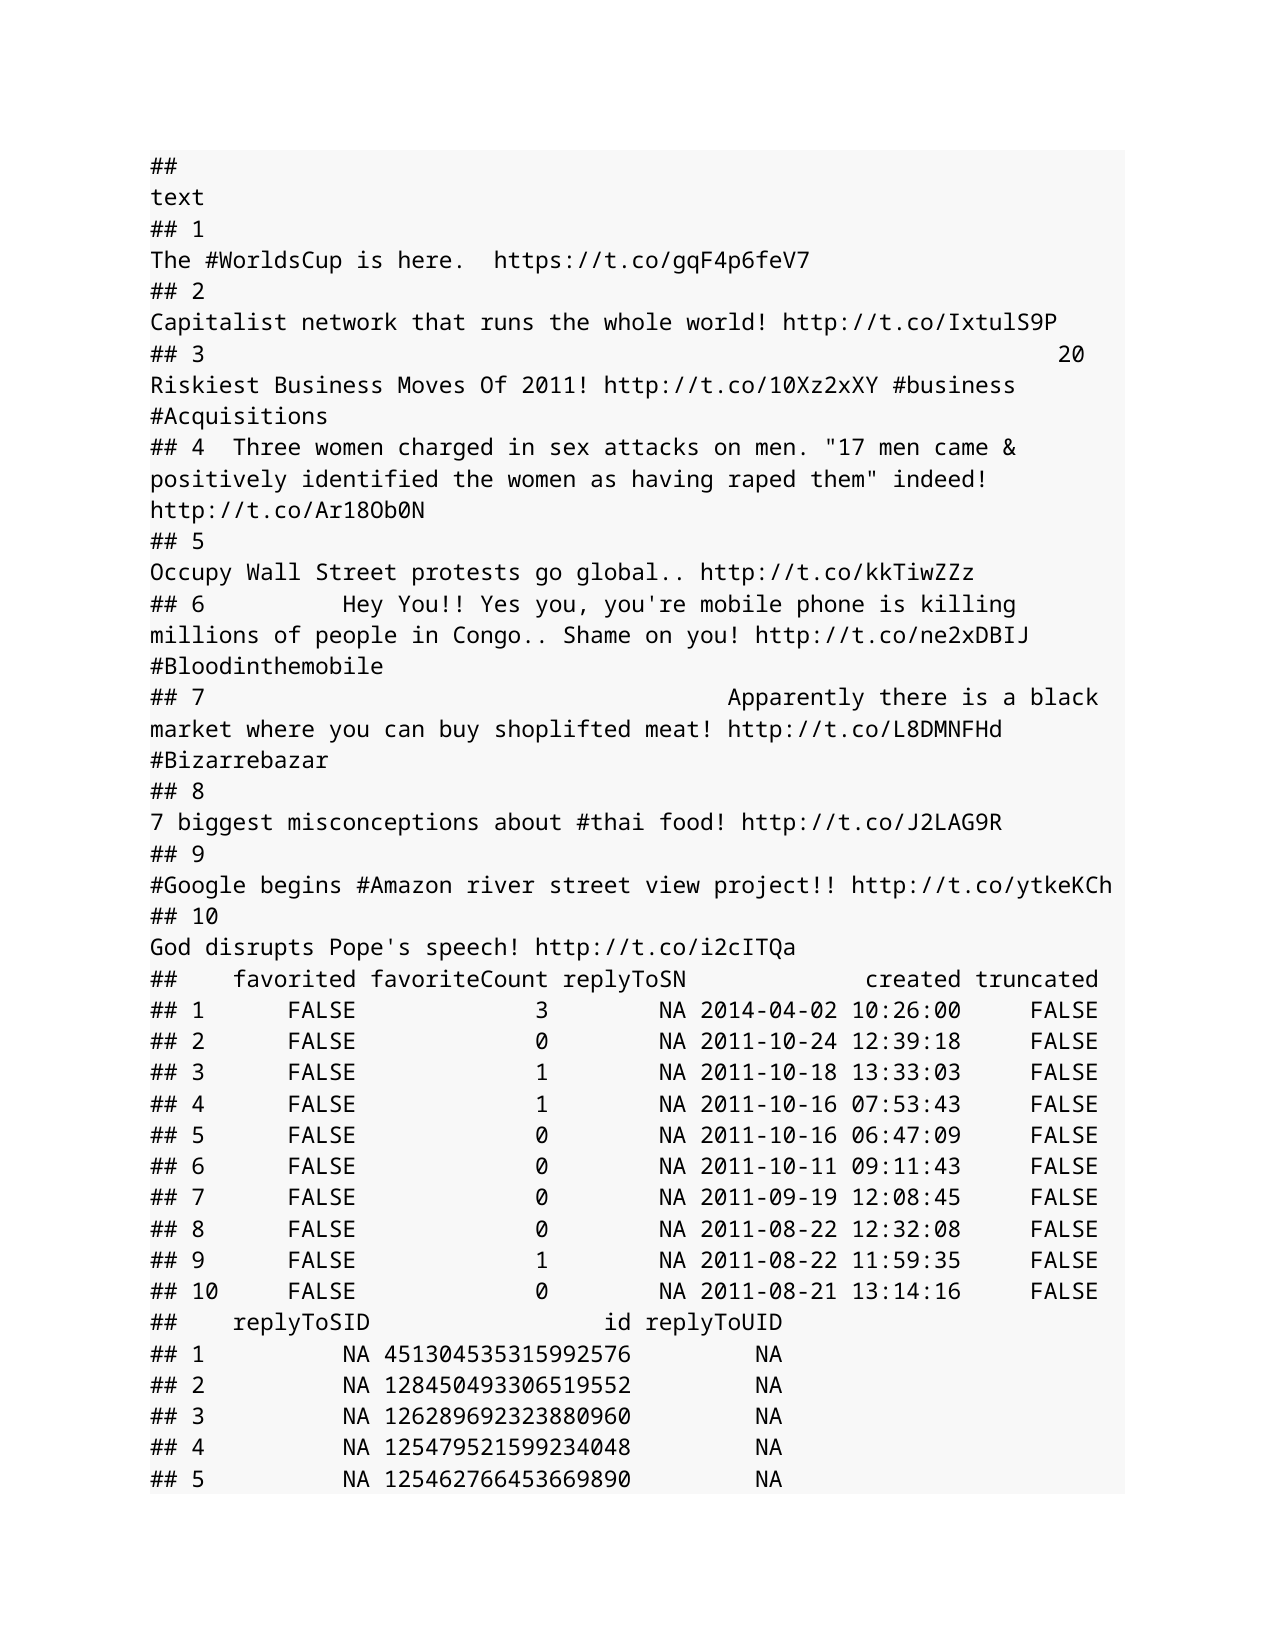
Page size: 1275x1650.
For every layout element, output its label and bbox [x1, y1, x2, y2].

text [150, 150, 1125, 1494]
